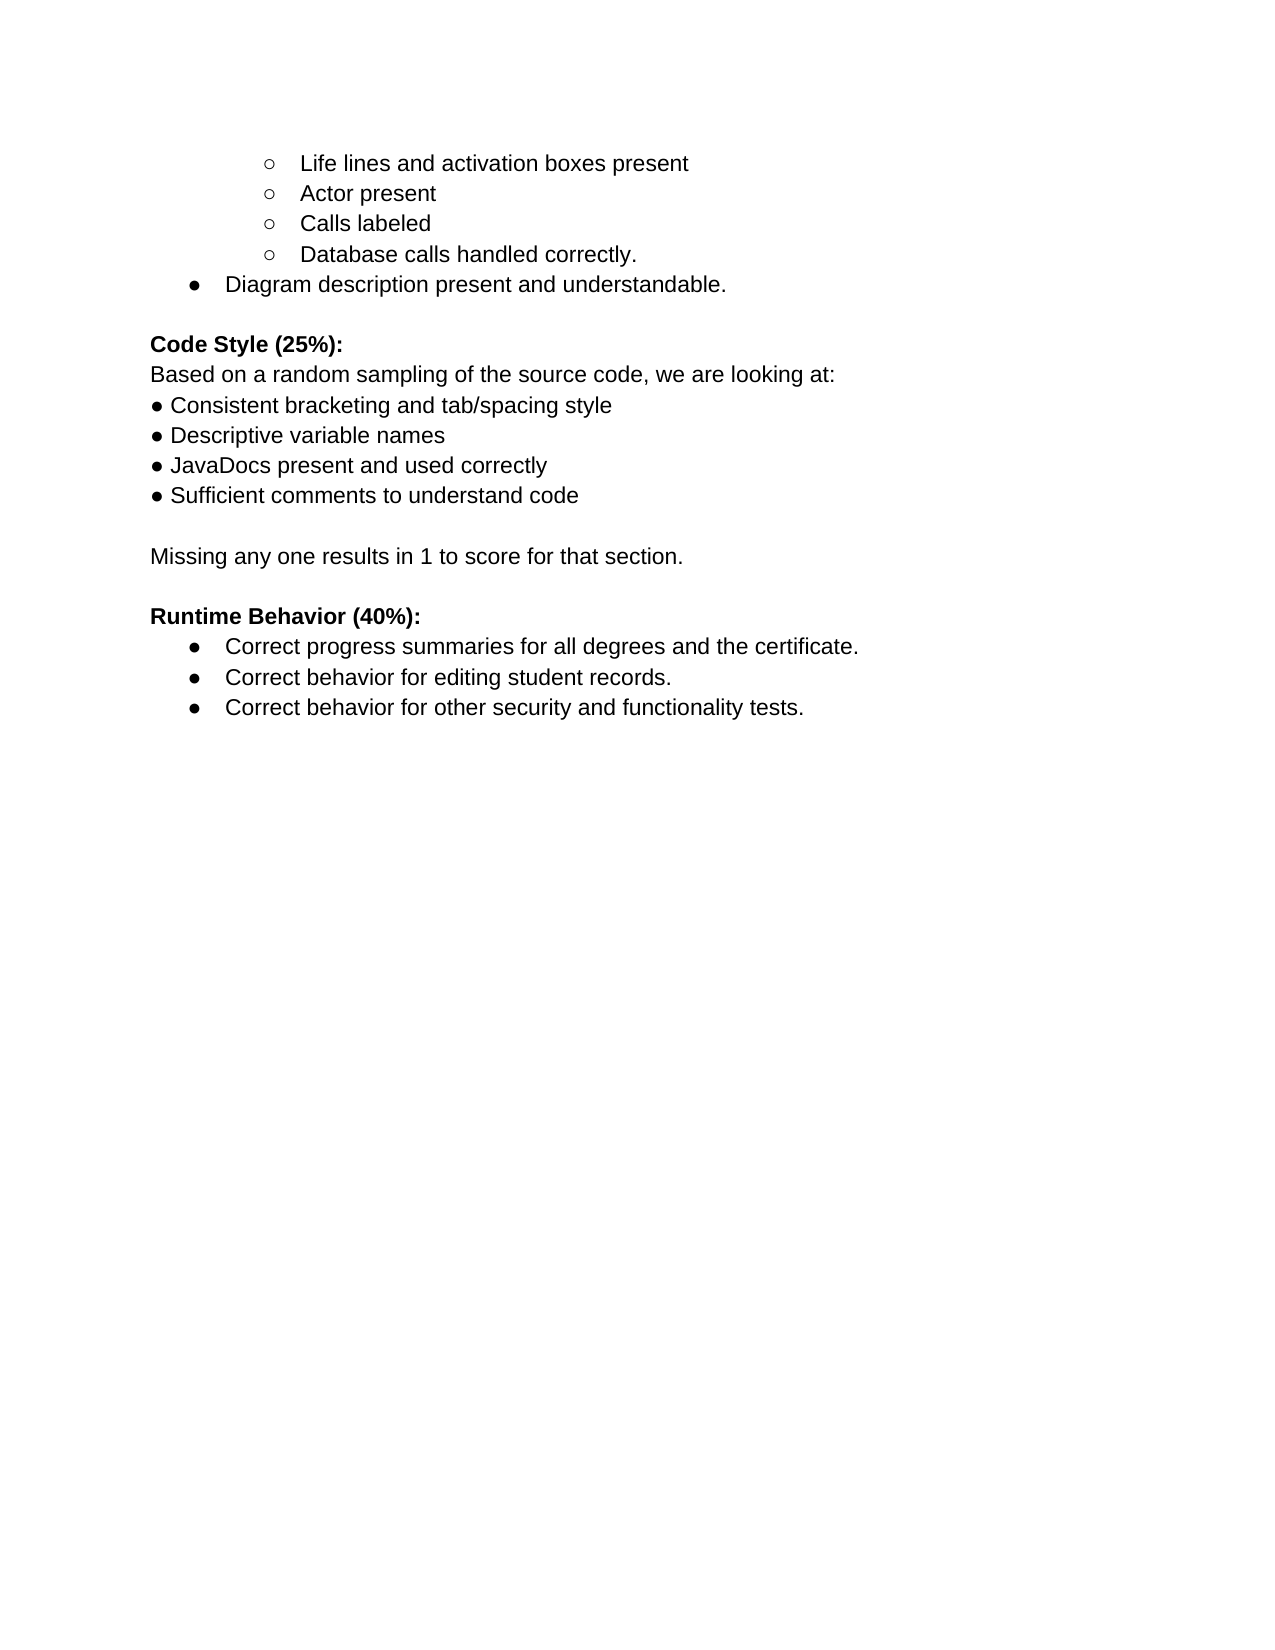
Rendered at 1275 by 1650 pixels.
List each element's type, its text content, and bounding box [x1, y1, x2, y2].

text ● Sufficient comments to understand code [150, 482, 1125, 509]
list Correct behavior for editing student records. [187, 663, 1125, 690]
list Actor present [262, 180, 1125, 207]
list Correct progress summaries for all degrees and the certificate. [187, 633, 1125, 660]
list Diagram description present and understandable. [187, 271, 1125, 297]
list Correct behavior for other security and functionality tests. [187, 694, 1125, 720]
text ● JavaDocs present and used correctly [150, 452, 1125, 478]
text ● Consistent bracketing and tab/spacing style [150, 392, 1125, 418]
list Life​ lines and activation boxes present [262, 150, 1125, 176]
list Database calls handled correctly. [262, 241, 1125, 267]
text Runtime Behavior (40%): [150, 603, 1125, 629]
text Based on a random sampling of the source code, we are looking at: [150, 361, 1125, 388]
text Missing any one results in ­1 to score for that section. [150, 543, 1125, 569]
list Calls labeled [262, 210, 1125, 237]
text Code Style (25%): [150, 331, 1125, 358]
text ● Descriptive variable names [150, 422, 1125, 448]
